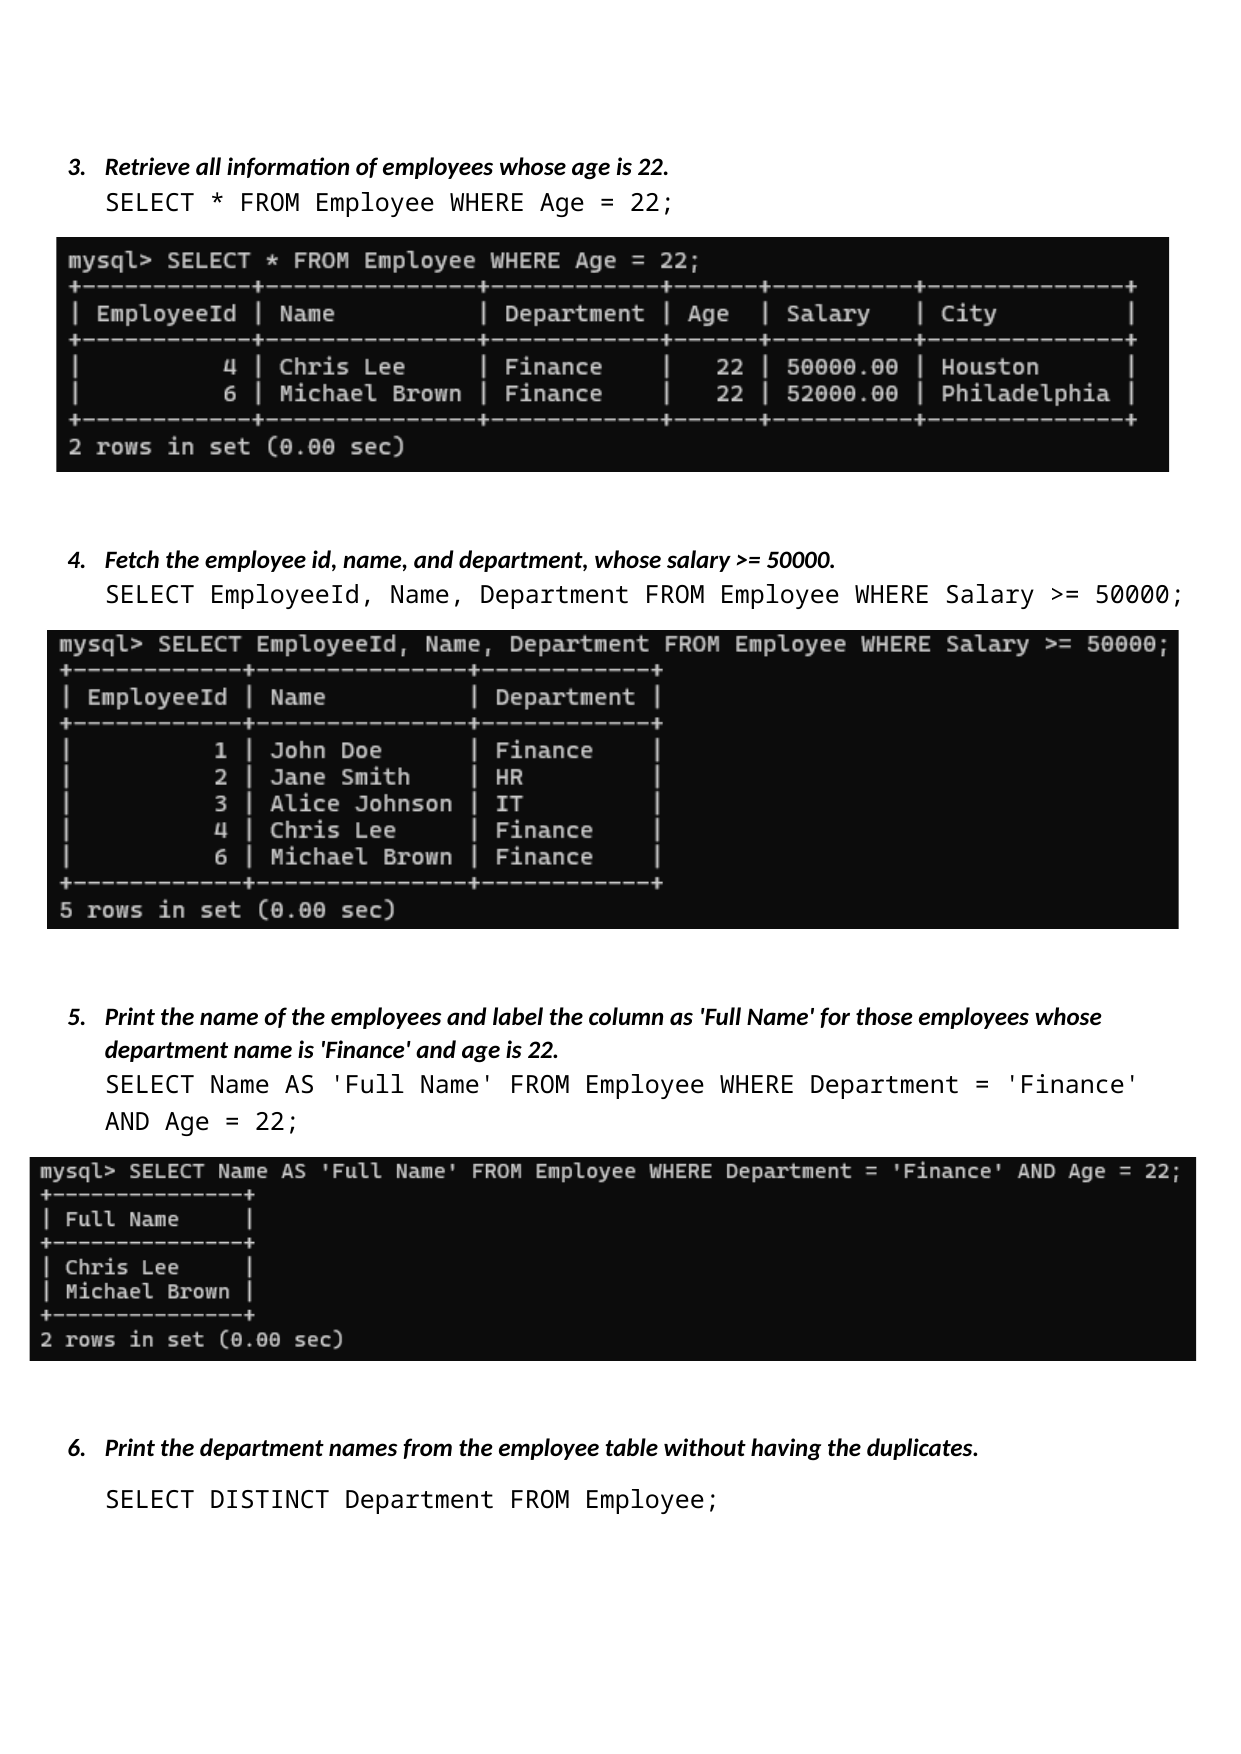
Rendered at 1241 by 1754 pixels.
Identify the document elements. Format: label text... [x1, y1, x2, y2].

list Fetch the employee id, name, and department, whose salary >= 50000. [67, 544, 1196, 575]
list SELECT Name AS 'Full Name' FROM Employee WHERE Department = 'Finance' AND Age = 22; [104, 1067, 1196, 1138]
list Print the name of the employees and label the column as 'Full Name' for those employees whose department name is 'Finance' and age is 22. [67, 1001, 1196, 1065]
picture [56, 237, 1170, 472]
text SELECT DISTINCT Department FROM Employee; [67, 1482, 1196, 1516]
list SELECT * FROM Employee WHERE Age = 22; [104, 184, 1196, 218]
list Retrieve all information of employees whose age is 22. [67, 151, 1196, 182]
picture [29, 1157, 1197, 1361]
picture [47, 630, 1179, 929]
list SELECT EmployeeId, Name, Department FROM Employee WHERE Salary >= 50000; [104, 577, 1196, 611]
list Print the department names from the employee table without having the duplicates. [67, 1432, 1196, 1463]
